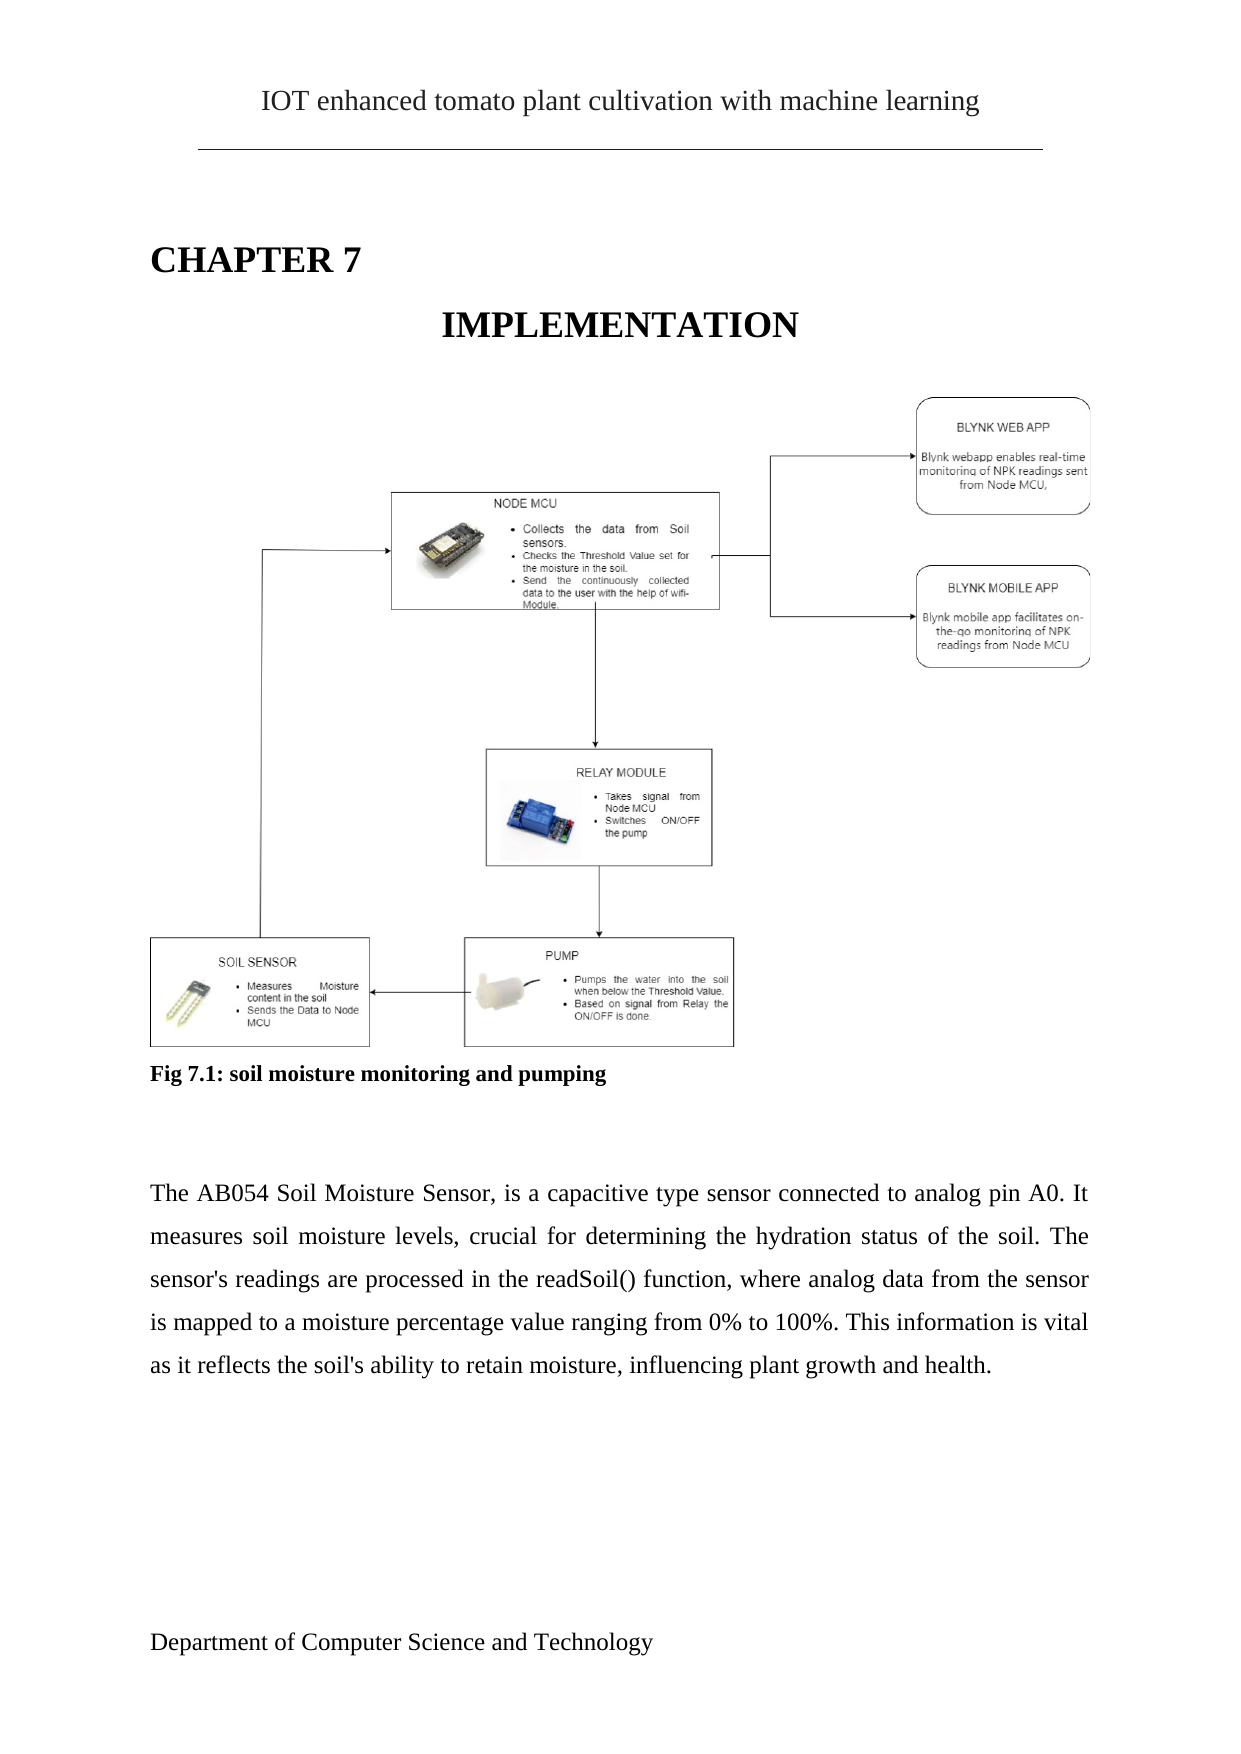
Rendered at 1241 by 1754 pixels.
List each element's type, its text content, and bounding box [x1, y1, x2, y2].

text IMPLEMENTATION [150, 302, 1090, 397]
picture [150, 397, 1091, 1047]
text The AB054 Soil Moisture Sensor, is a capacitive type sensor connected to analog pin A0. It measures soil moisture levels, crucial for determining the hydration status of the soil. The sensor's readings are processed in the readSoil() function, where analog data from the sensor is mapped to a moisture percentage value ranging from 0% to 100%. This information is vital as it reflects the soil's ability to retain moisture, influencing plant growth and health. [150, 1178, 1090, 1379]
text Fig 7.1: soil moisture monitoring and pumping [150, 1060, 1090, 1086]
